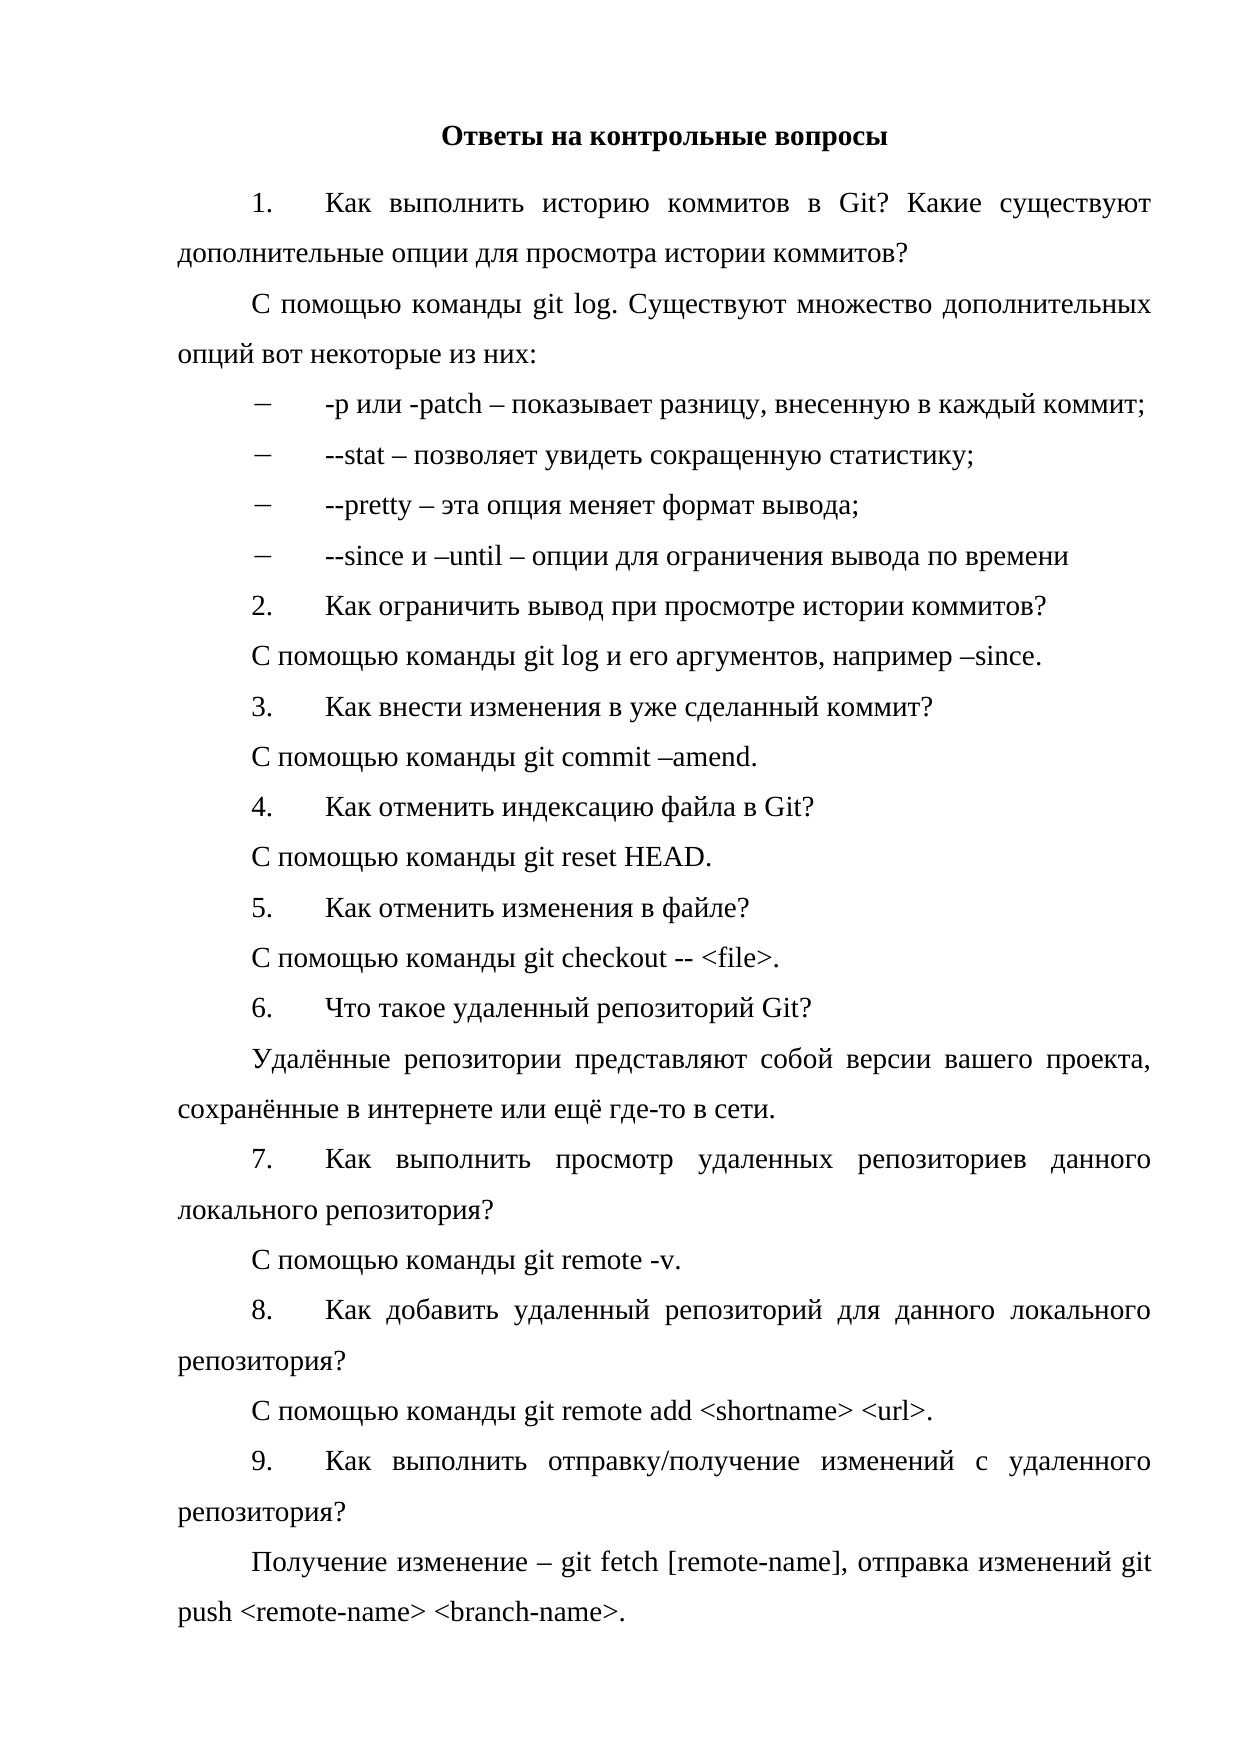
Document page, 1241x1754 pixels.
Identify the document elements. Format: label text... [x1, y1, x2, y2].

list Удалённые репозитории представляют собой версии вашего проекта, сохранённые в интернете или ещё где-то в сети. [177, 1041, 1152, 1125]
list С помощью команды git commit –amend. [251, 739, 1152, 772]
list Что такое удаленный репозиторий Git? [177, 991, 1152, 1024]
list Как внести изменения в уже сделанный коммит? [177, 689, 1152, 722]
list Как добавить удаленный репозиторий для данного локального репозитория? [177, 1292, 1152, 1376]
list Как выполнить просмотр удаленных репозиториев данного локального репозитория? [177, 1141, 1152, 1225]
list С помощью команды git reset HEAD. [177, 839, 1152, 873]
list С помощью команды git remote add <shortname> <url>. [251, 1393, 1152, 1427]
list Как отменить индексацию файла в Git? [177, 789, 1152, 823]
list Как выполнить историю коммитов в Git? Какие существуют дополнительные опции для просмотра истории коммитов? [177, 185, 1152, 269]
list С помощью команды git checkout -- <file>. [177, 940, 1152, 974]
list С помощью команды git log и его аргументов, например –since. [251, 638, 1152, 672]
text С помощью команды git remote -v. [177, 1242, 1152, 1276]
list -p или -patch – показывает разницу, внесенную в каждый коммит; [177, 386, 1152, 420]
list Как отменить изменения в файле? [177, 890, 1152, 923]
list Как ограничить вывод при просмотре истории коммитов? [177, 588, 1152, 622]
list С помощью команды git log. Существуют множество дополнительных опций вот некоторые из них: [177, 286, 1152, 369]
text Ответы на контрольные вопросы [177, 118, 1152, 152]
list Получение изменение – git fetch [remote-name], отправка изменений git push <remote-name> <branch-name>. [177, 1544, 1152, 1628]
list --pretty – эта опция меняет формат вывода; [177, 487, 1152, 521]
list --stat – позволяет увидеть сокращенную статистику; [177, 437, 1152, 470]
list Как выполнить отправку/получение изменений с удаленного репозитория? [177, 1443, 1152, 1527]
list --since и –until – опции для ограничения вывода по времени [177, 538, 1152, 571]
